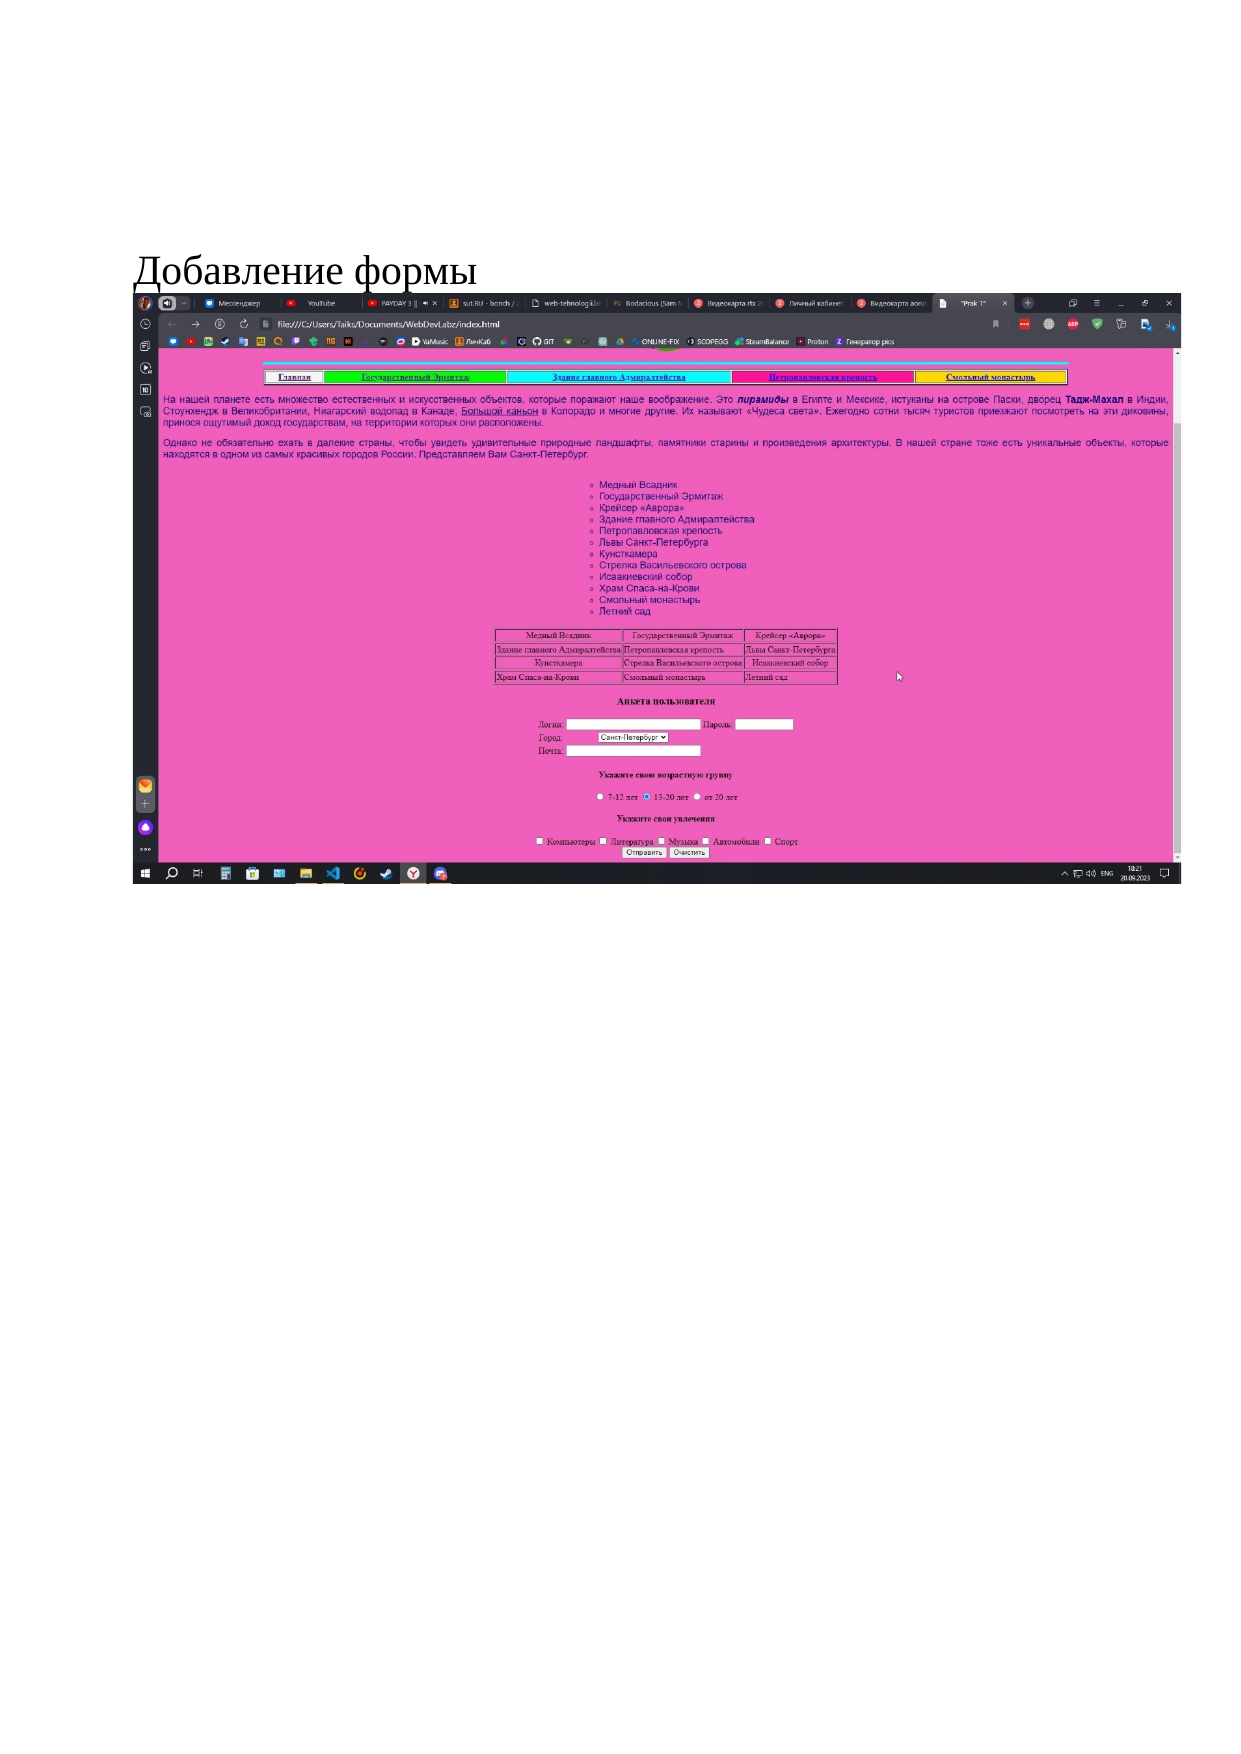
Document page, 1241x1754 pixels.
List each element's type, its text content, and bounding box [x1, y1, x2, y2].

text Добавление формы [133, 246, 1181, 293]
picture [132, 293, 1182, 884]
